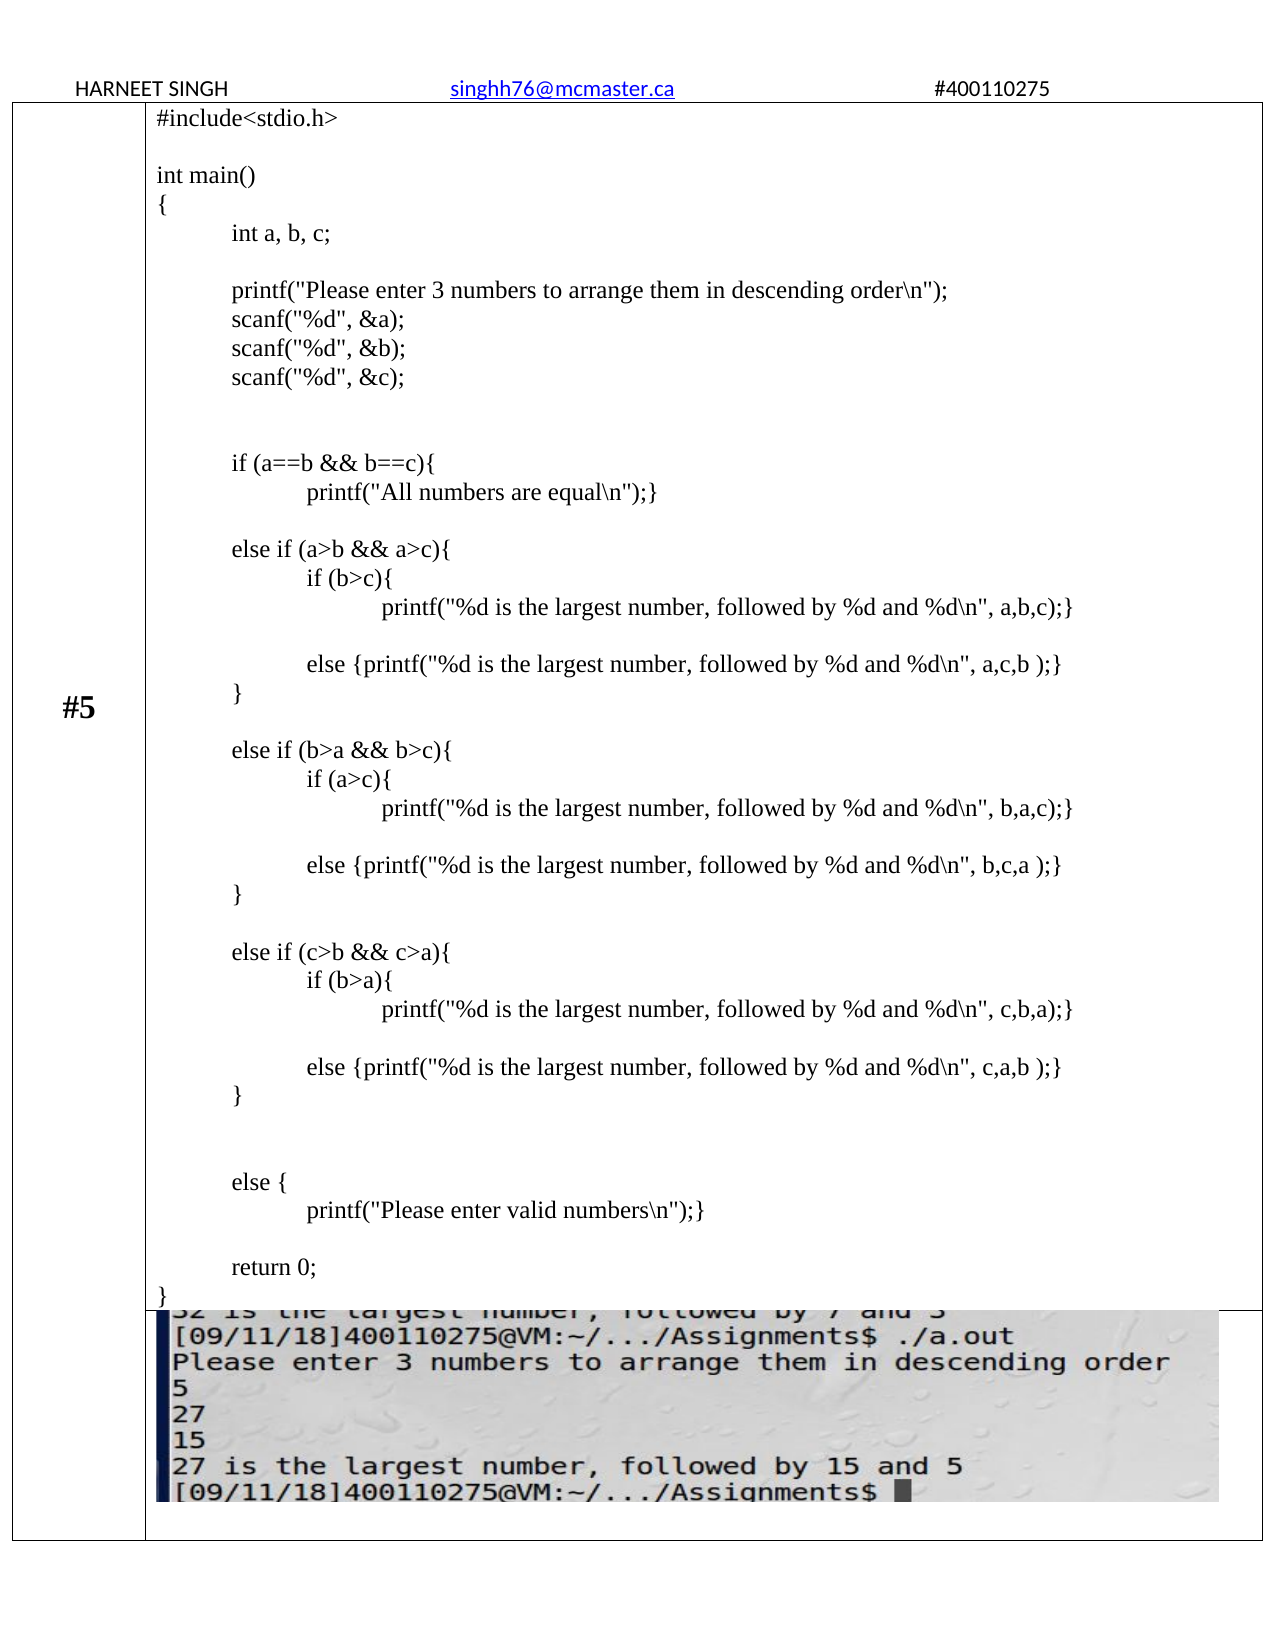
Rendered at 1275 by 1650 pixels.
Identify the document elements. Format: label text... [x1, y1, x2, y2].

table_cell [13, 1310, 145, 1540]
table_cell #5 [13, 103, 145, 1309]
table_cell [146, 1311, 1262, 1540]
picture [156, 1310, 1219, 1502]
table_cell #include<stdio.h> int main() { int a, b, c; printf("Please enter 3 numbers to arrange them in descending order\n"); scanf("%d", &a); scanf("%d", &b); scanf("%d", &c); if (a==b && b==c){ printf("All numbers are equal\n");} else if (a>b && a>c){ if (b>c){ printf("%d is the largest number, followed by %d and %d\n", a,b,c);} else {printf("%d is the largest number, followed by %d and %d\n", a,c,b );} } else if (b>a && b>c){ if (a>c){ printf("%d is the largest number, followed by %d and %d\n", b,a,c);} else {printf("%d is the largest number, followed by %d and %d\n", b,c,a );} } else if (c>b && c>a){ if (b>a){ printf("%d is the largest number, followed by %d and %d\n", c,b,a);} else {printf("%d is the largest number, followed by %d and %d\n", c,a,b );} } else { printf("Please enter valid numbers\n");} return 0; } [146, 103, 1262, 1309]
